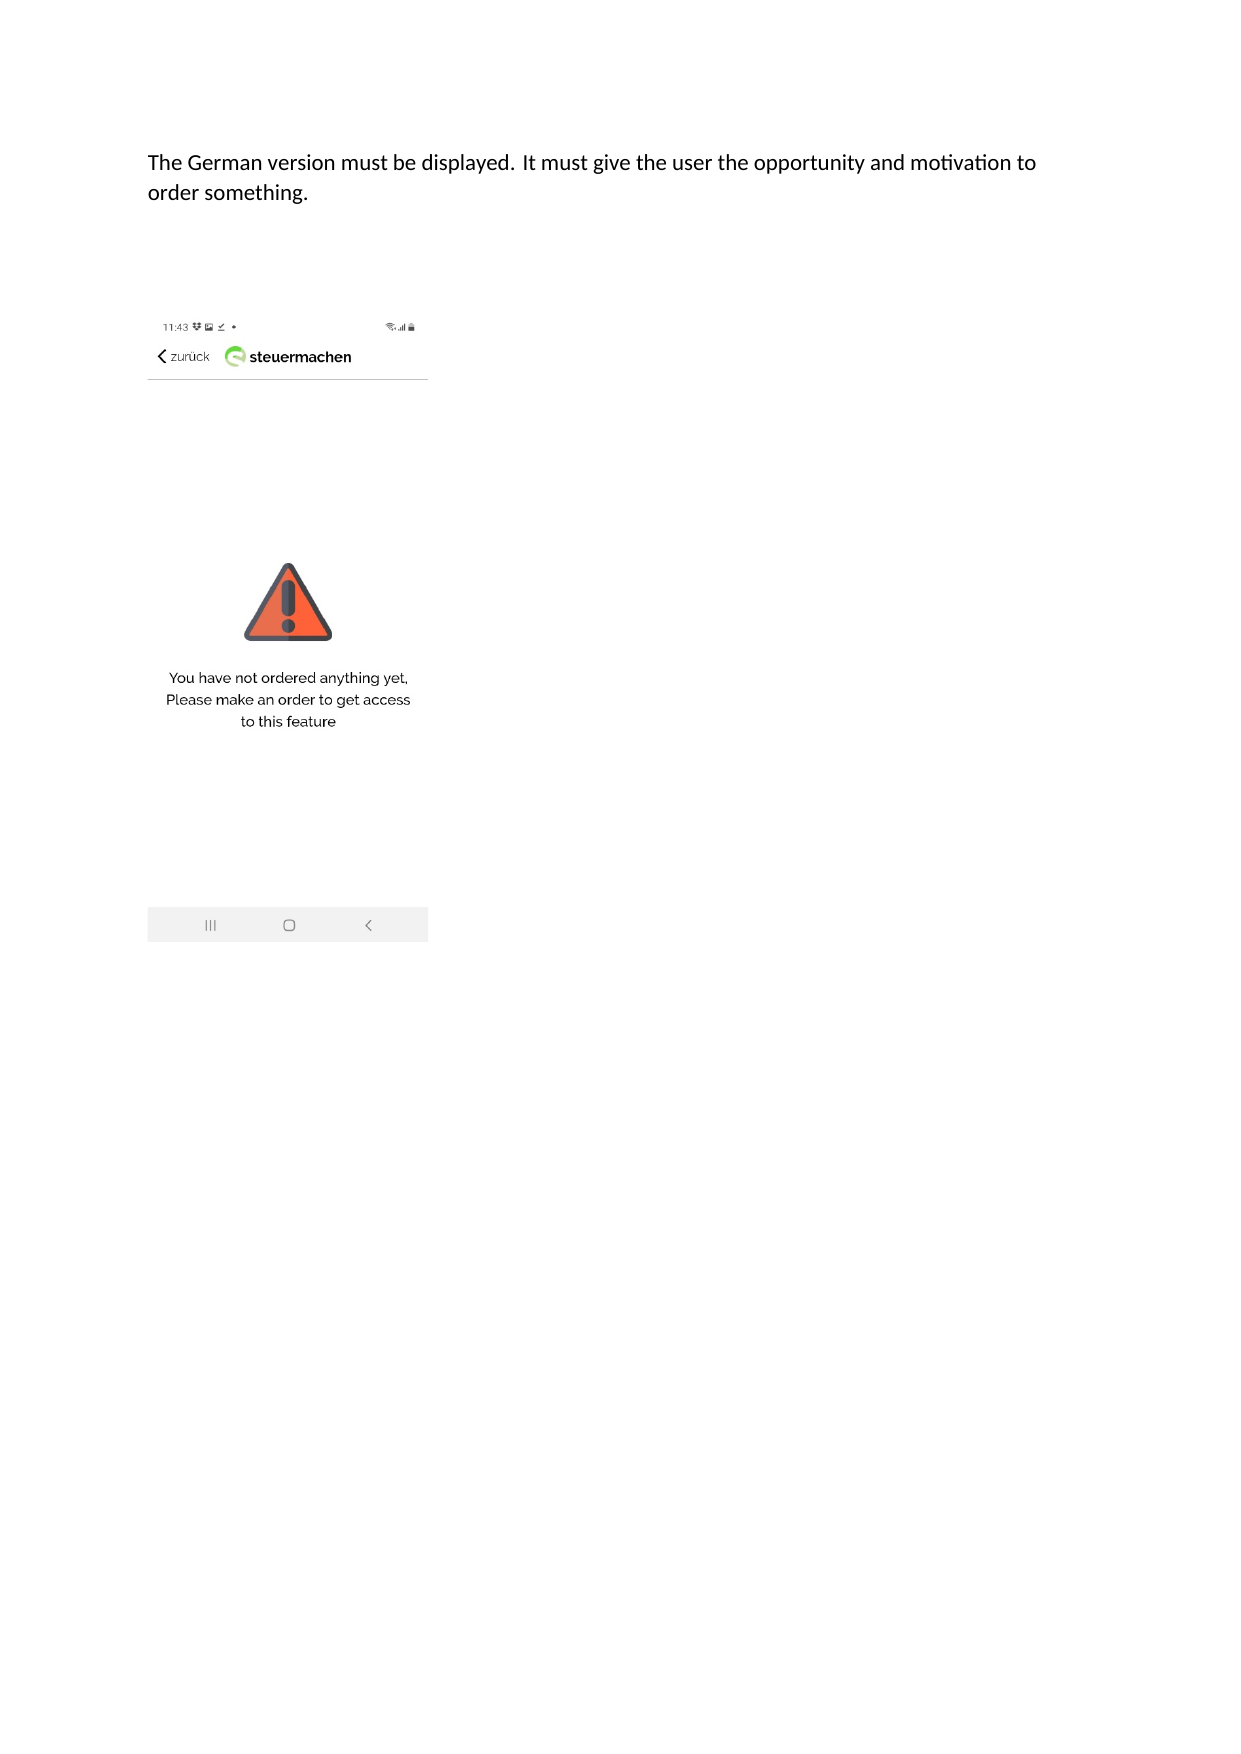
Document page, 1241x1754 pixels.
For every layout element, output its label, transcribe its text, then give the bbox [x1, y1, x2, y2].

text The German version must be displayed. It must give the user the opportunity and motivation to order something. [148, 148, 1093, 206]
picture [147, 318, 429, 942]
